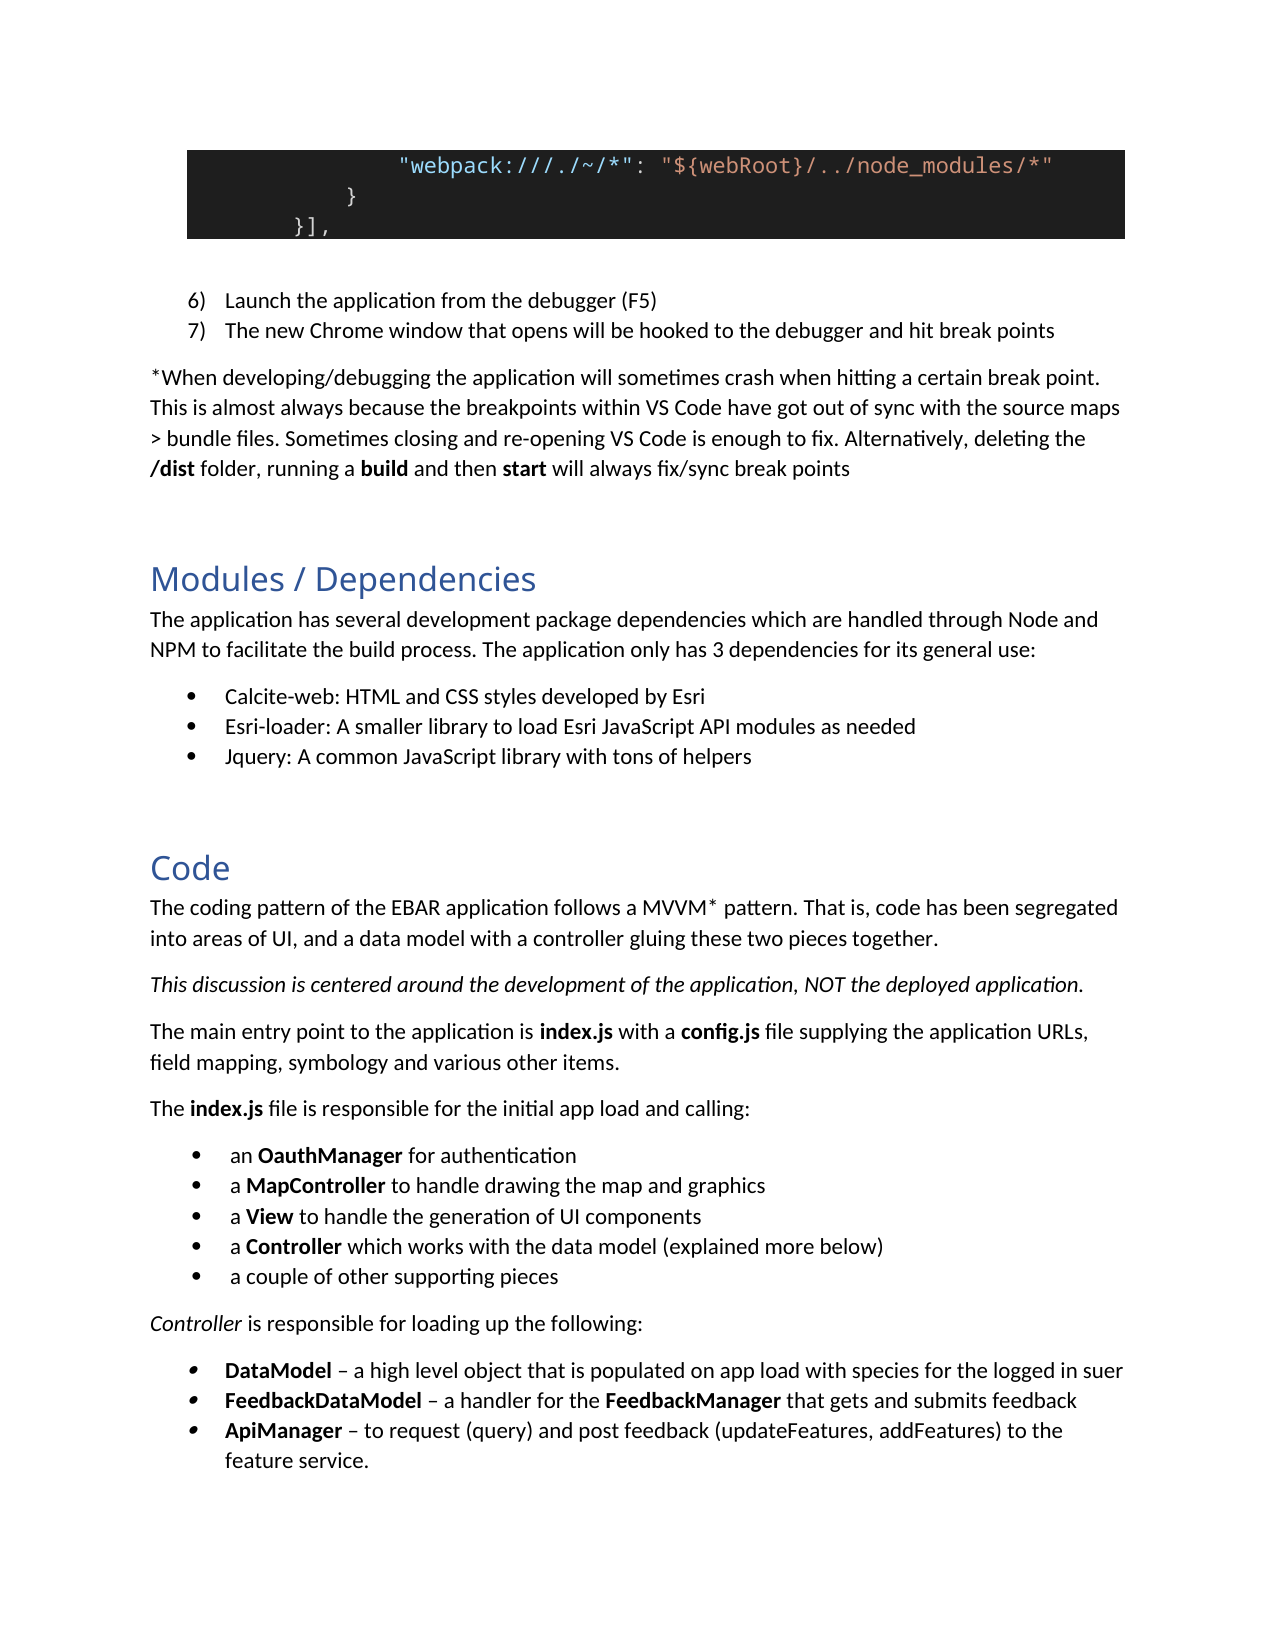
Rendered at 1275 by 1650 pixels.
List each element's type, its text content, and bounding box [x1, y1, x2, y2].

text This discussion is centered around the development of the application, NOT the deployed application. [150, 971, 1125, 999]
text The coding pattern of the EBAR application follows a MVVM* pattern. That is, code has been segregated into areas of UI, and a data model with a controller gluing these two pieces together. [150, 893, 1125, 952]
list a Controller which works with the data model (explained more below) [192, 1232, 1125, 1260]
text "webpack:///./~/*": "${webRoot}/../node_modules/*" [187, 150, 1125, 180]
text } [187, 180, 1125, 209]
list Calcite-web: HTML and CSS styles developed by Esri [187, 682, 1125, 710]
list a couple of other supporting pieces [192, 1262, 1125, 1290]
list FeedbackDataModel – a handler for the FeedbackManager that gets and submits feedback [187, 1386, 1125, 1414]
subtitle Modules / Dependencies [150, 556, 1125, 601]
text }], [187, 209, 1125, 239]
list an OauthManager for authentication [192, 1141, 1125, 1169]
list DataModel – a high level object that is populated on app load with species for the logged in suer [187, 1356, 1125, 1384]
text The main entry point to the application is index.js with a config.js file supplying the application URLs, field mapping, symbology and various other items. [150, 1017, 1125, 1076]
list Launch the application from the debugger (F5) [187, 286, 1125, 314]
list The new Chrome window that opens will be hooked to the debugger and hit break points [187, 316, 1125, 344]
list a MapController to handle drawing the map and graphics [192, 1172, 1125, 1200]
text *When developing/debugging the application will sometimes crash when hitting a certain break point. This is almost always because the breakpoints within VS Code have got out of sync with the source maps > bundle files. Sometimes closing and re-opening VS Code is enough to fix. Alternatively, deleting the /dist folder, running a build and then start will always fix/sync break points [150, 363, 1125, 482]
text Controller is responsible for loading up the following: [150, 1309, 1125, 1337]
text The application has several development package dependencies which are handled through Node and NPM to facilitate the build process. The application only has 3 dependencies for its general use: [150, 605, 1125, 663]
list Esri-loader: A smaller library to load Esri JavaScript API modules as needed [187, 712, 1125, 740]
list ApiManager – to request (query) and post feedback (updateFeatures, addFeatures) to the feature service. [187, 1416, 1125, 1475]
subtitle Code [150, 844, 1125, 890]
text The index.js file is responsible for the initial app load and calling: [150, 1094, 1125, 1123]
list a View to handle the generation of UI components [192, 1202, 1125, 1230]
list Jquery: A common JavaScript library with tons of helpers [187, 742, 1125, 771]
